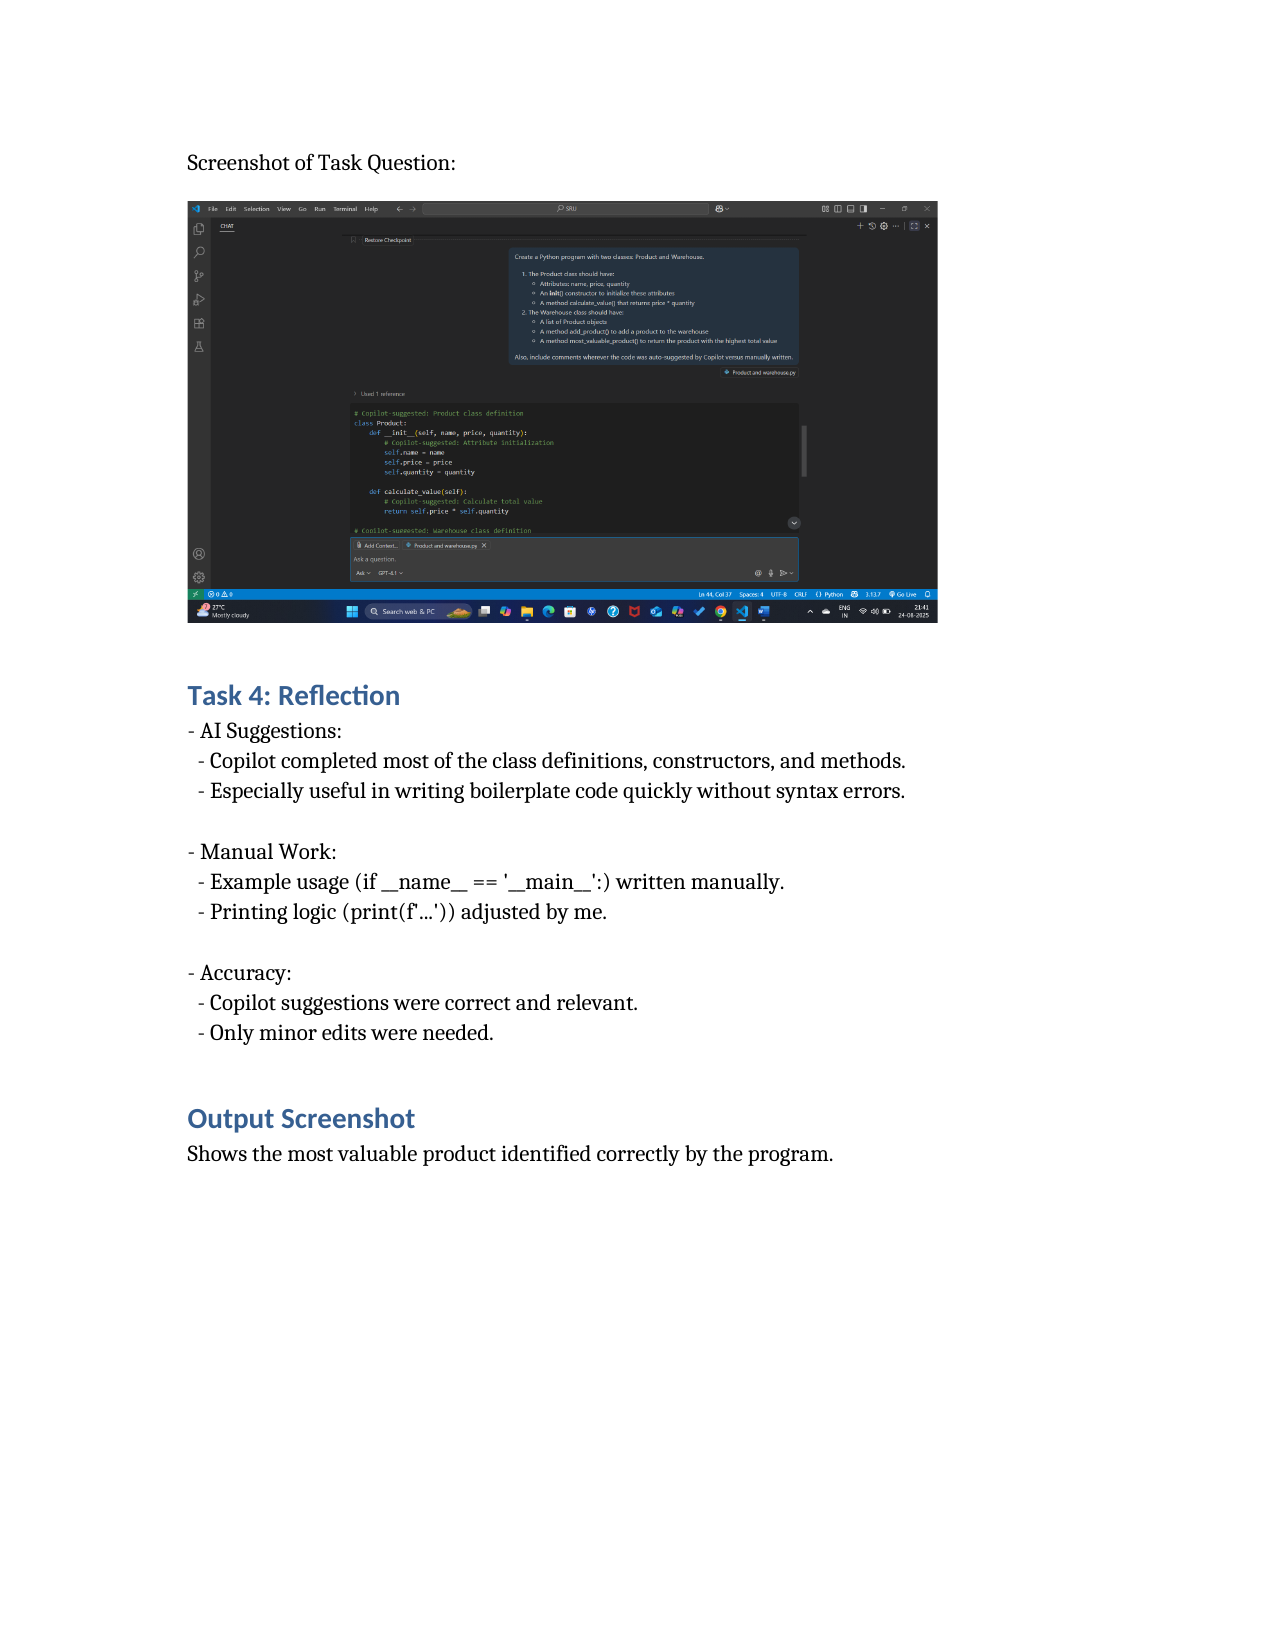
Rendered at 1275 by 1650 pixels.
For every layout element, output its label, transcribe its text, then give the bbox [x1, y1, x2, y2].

subtitle Output Screenshot [187, 1100, 1087, 1136]
text - AI Suggestions: - Copilot completed most of the class definitions, constructors, and methods. - Especially useful in writing boilerplate code quickly without syntax errors. - Manual Work: - Example usage (if __name__ == '__main__':) written manually. - Printing logic (print(f'...')) adjusted by me. - Accuracy: - Copilot suggestions were correct and relevant. - Only minor edits were needed. [187, 718, 1087, 1046]
text Screenshot of Task Question: [187, 150, 1087, 176]
subtitle Task 4: Reflection [187, 677, 1087, 712]
text Shows the most valuable product identified correctly by the program. [187, 1141, 1087, 1167]
picture [187, 201, 938, 623]
